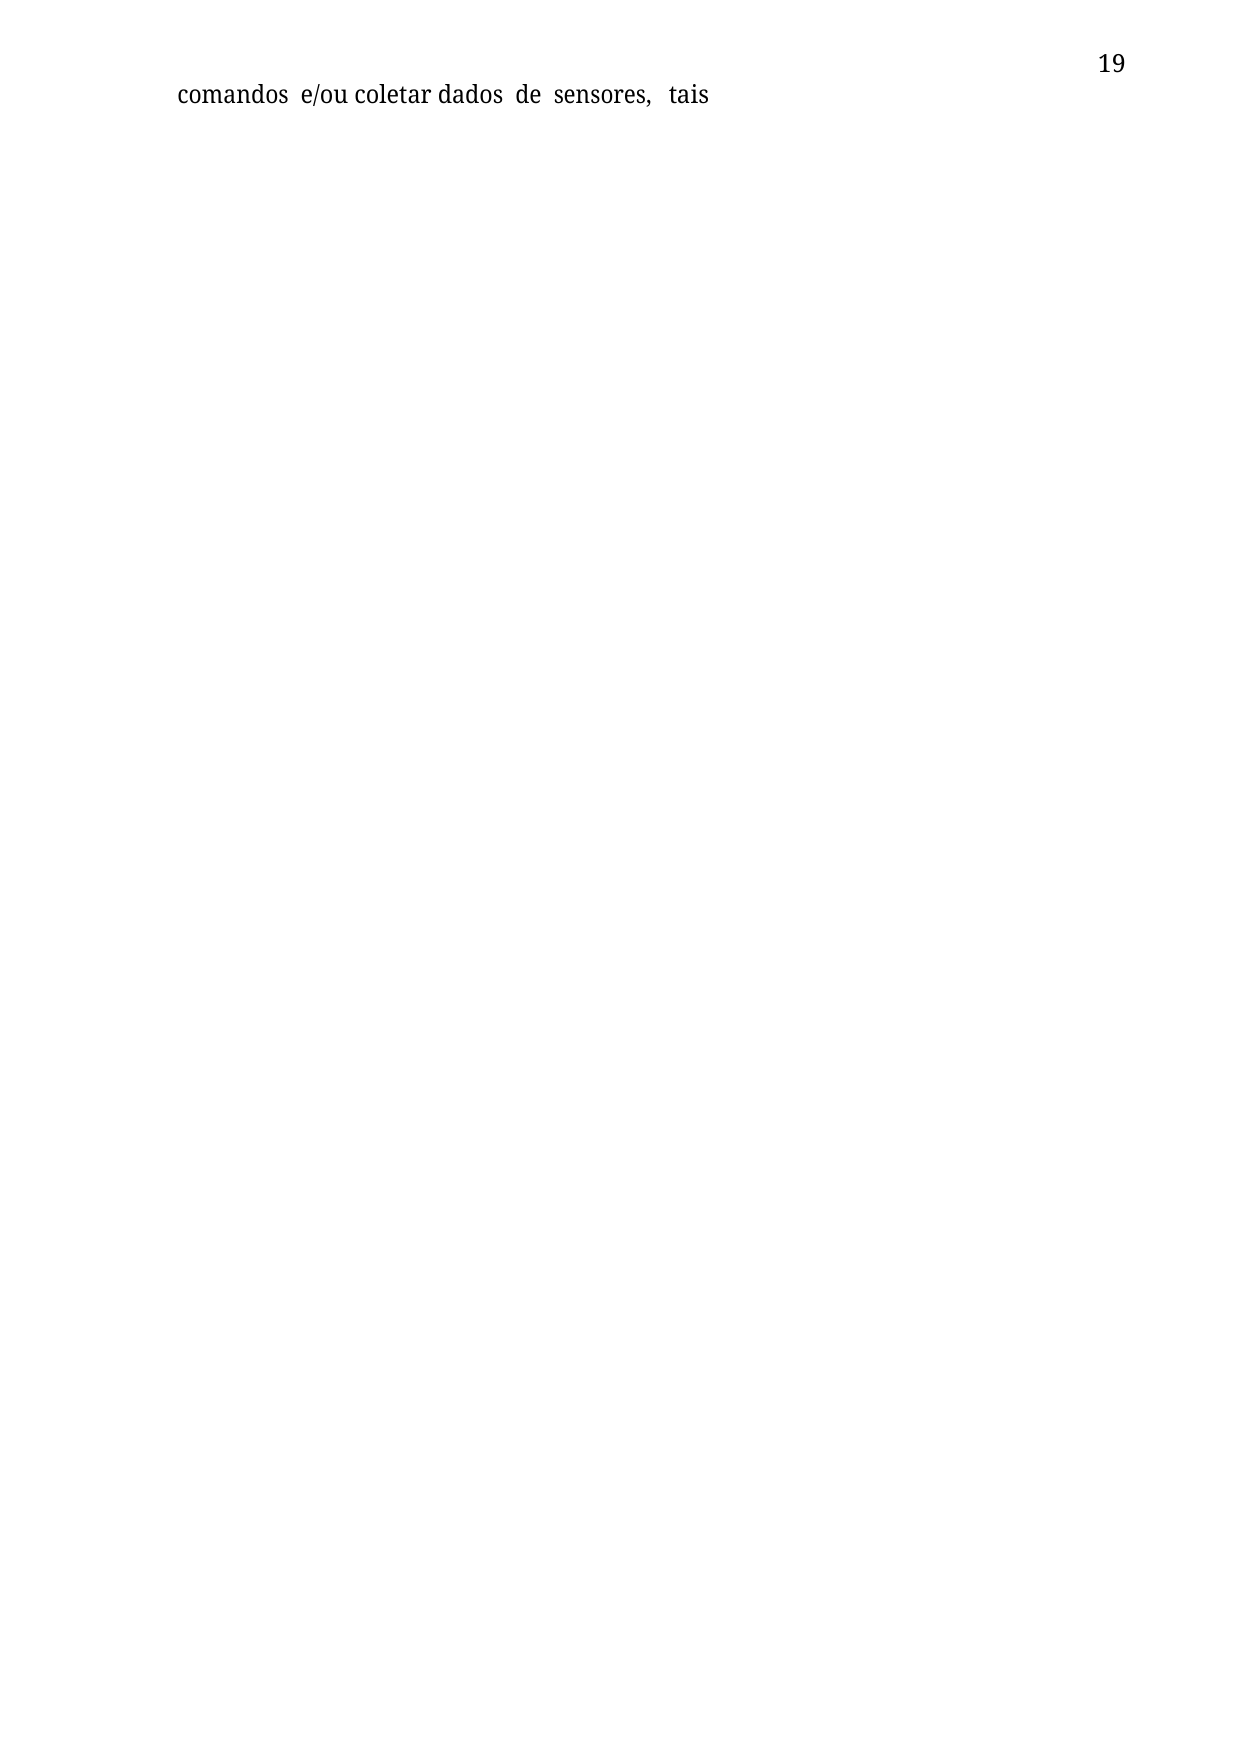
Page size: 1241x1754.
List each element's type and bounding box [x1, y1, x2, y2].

text [177, 77, 1122, 111]
